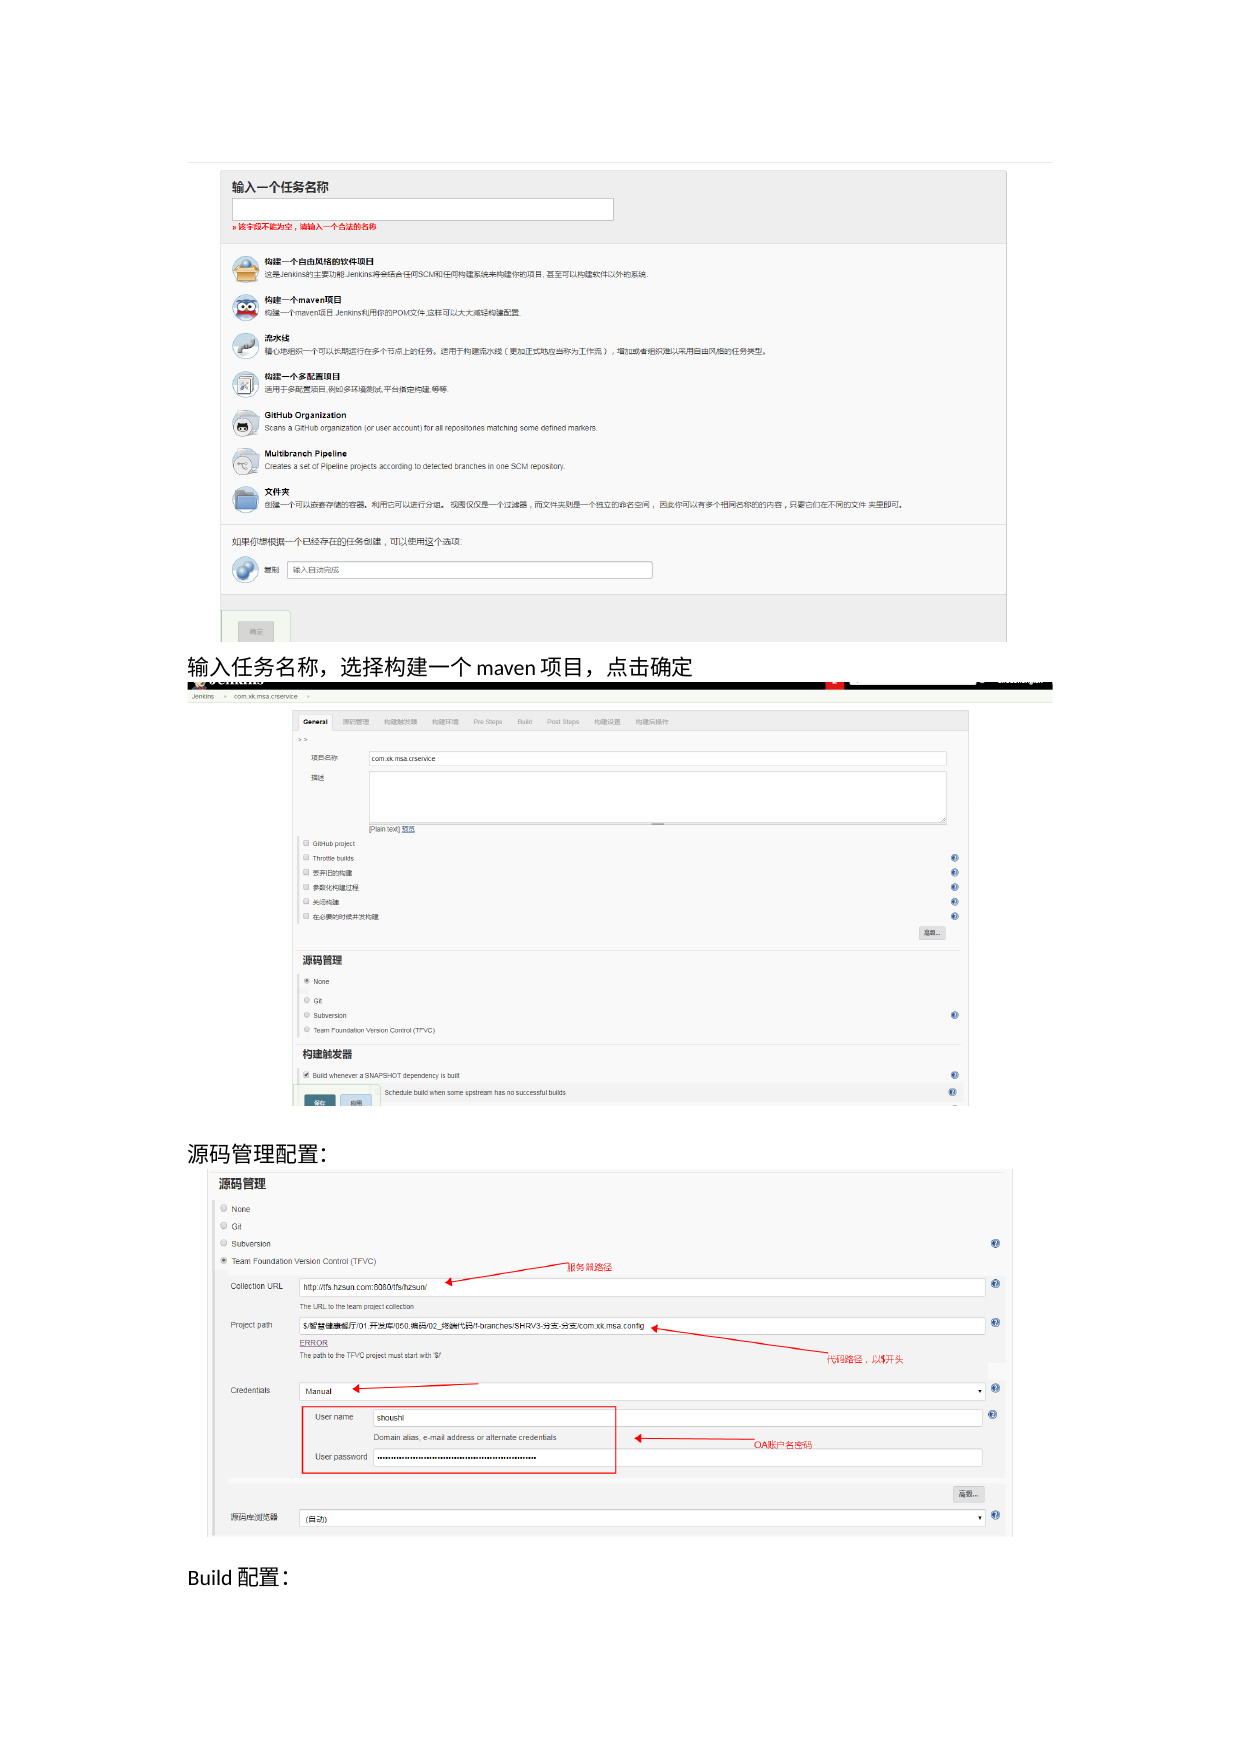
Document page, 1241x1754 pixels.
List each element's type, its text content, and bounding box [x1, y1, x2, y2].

text 输入任务名称，选择构建一个maven项目，点击确定 [187, 649, 1053, 682]
picture [187, 1169, 1053, 1537]
picture [187, 162, 1053, 642]
text 源码管理配置： [187, 1137, 1053, 1169]
text Build配置： [187, 1559, 1053, 1592]
picture [187, 682, 1053, 1106]
